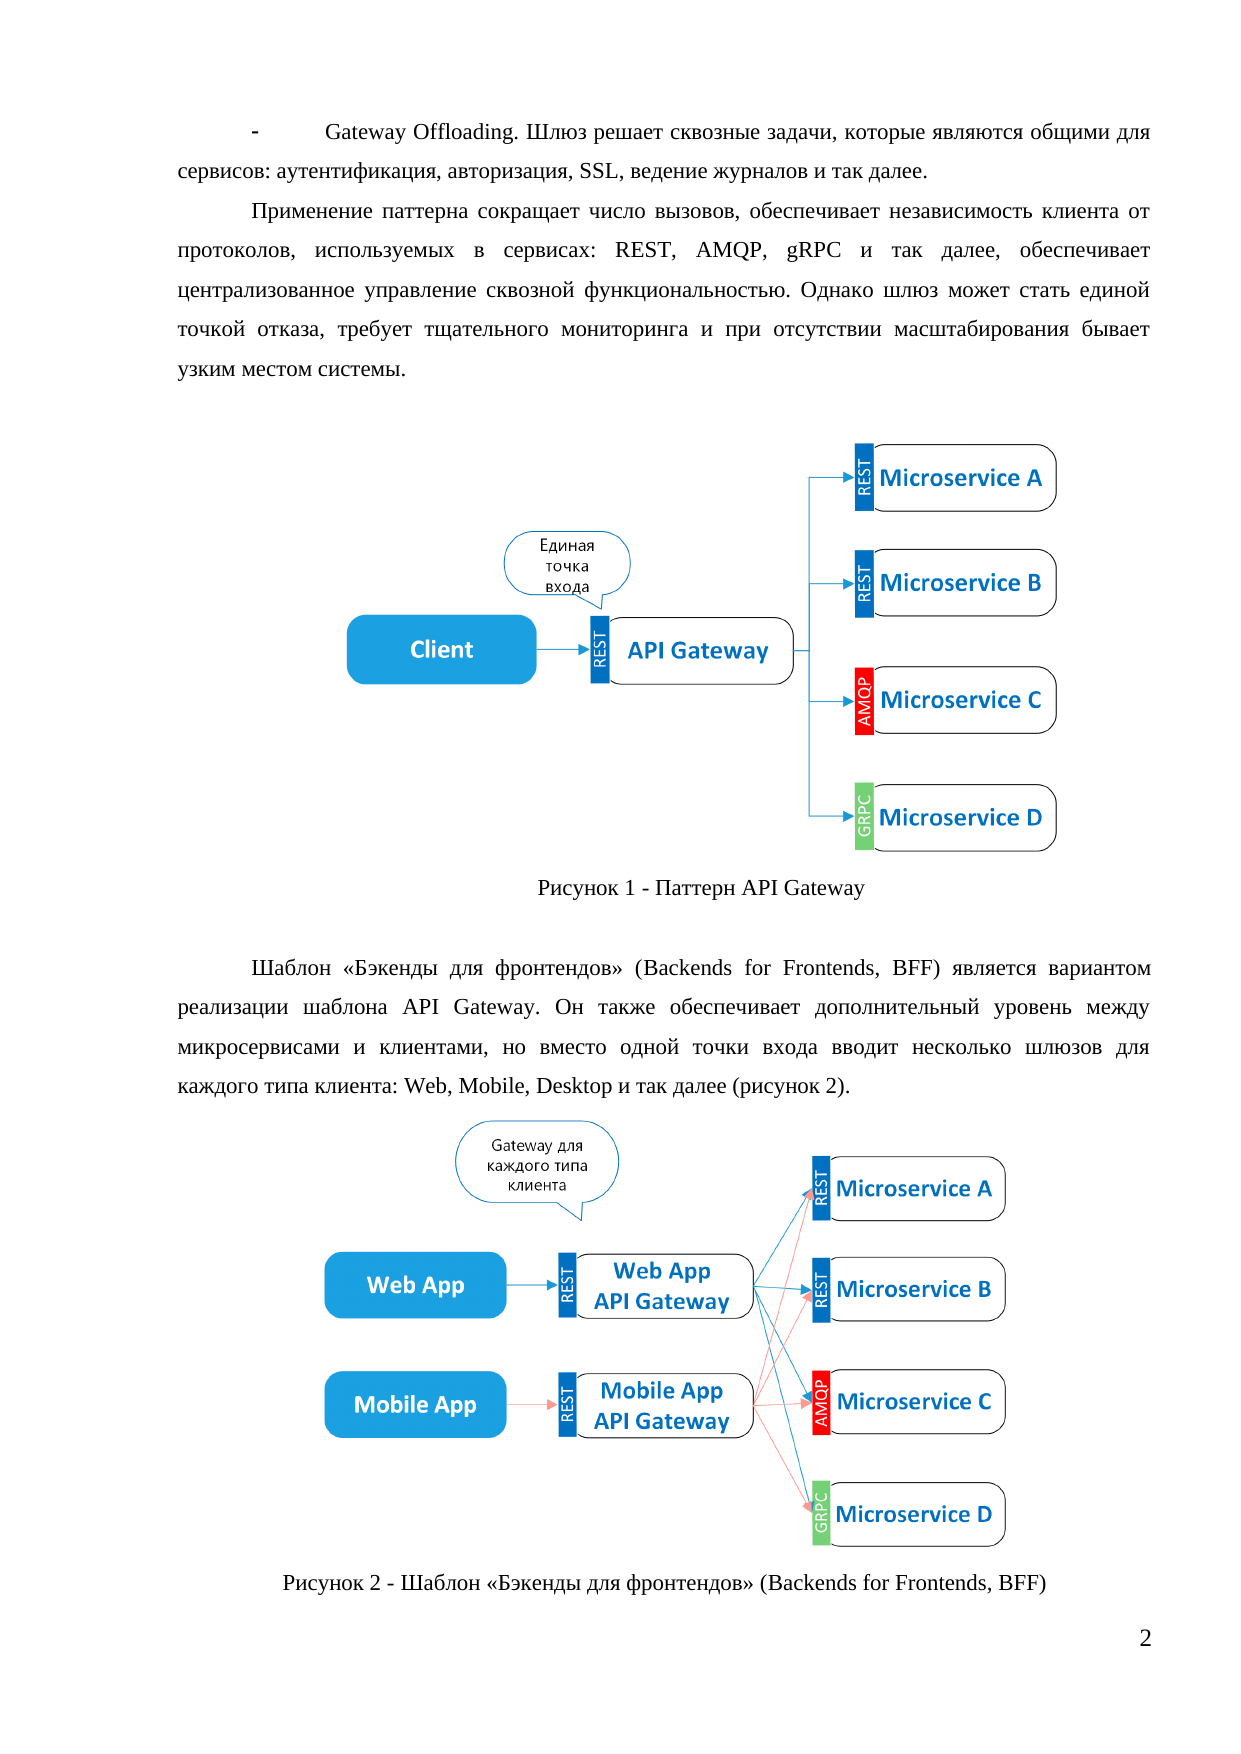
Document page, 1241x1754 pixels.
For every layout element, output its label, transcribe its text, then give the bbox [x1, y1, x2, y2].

list Gateway Offloading. Шлюз решает сквозные задачи, которые являются общими для сервисов: аутентификация, авторизация, SSL, ведение журналов и так далее. [177, 118, 1152, 184]
picture [314, 1111, 1015, 1556]
list Рисунок 2 - Шаблон «Бэкенды для фронтендов» (Backends for Frontends, BFF) [177, 1569, 1152, 1596]
picture [336, 433, 1066, 861]
list Рисунок 1 - Паттерн API Gateway [251, 874, 1152, 901]
list Применение паттерна сокращает число вызовов, обеспечивает независимость клиента от протоколов, используемых в сервисах: REST, AMQP, gRPC и так далее, обеспечивает централизованное управление сквозной функциональностью. Однако шлюз может стать единой точкой отказа, требует тщательного мониторинга и при отсутствии масштабирования бывает узким местом системы. [177, 197, 1152, 381]
text Шаблон «Бэкенды для фронтендов» (Backends for Frontends, BFF) является вариантом реализации шаблона API Gateway. Он также обеспечивает дополнительный уровень между микросервисами и клиентами, но вместо одной точки входа вводит несколько шлюзов для каждого типа клиента: Web, Mobile, Desktop и так далее (рисунок 2). [177, 954, 1152, 1099]
